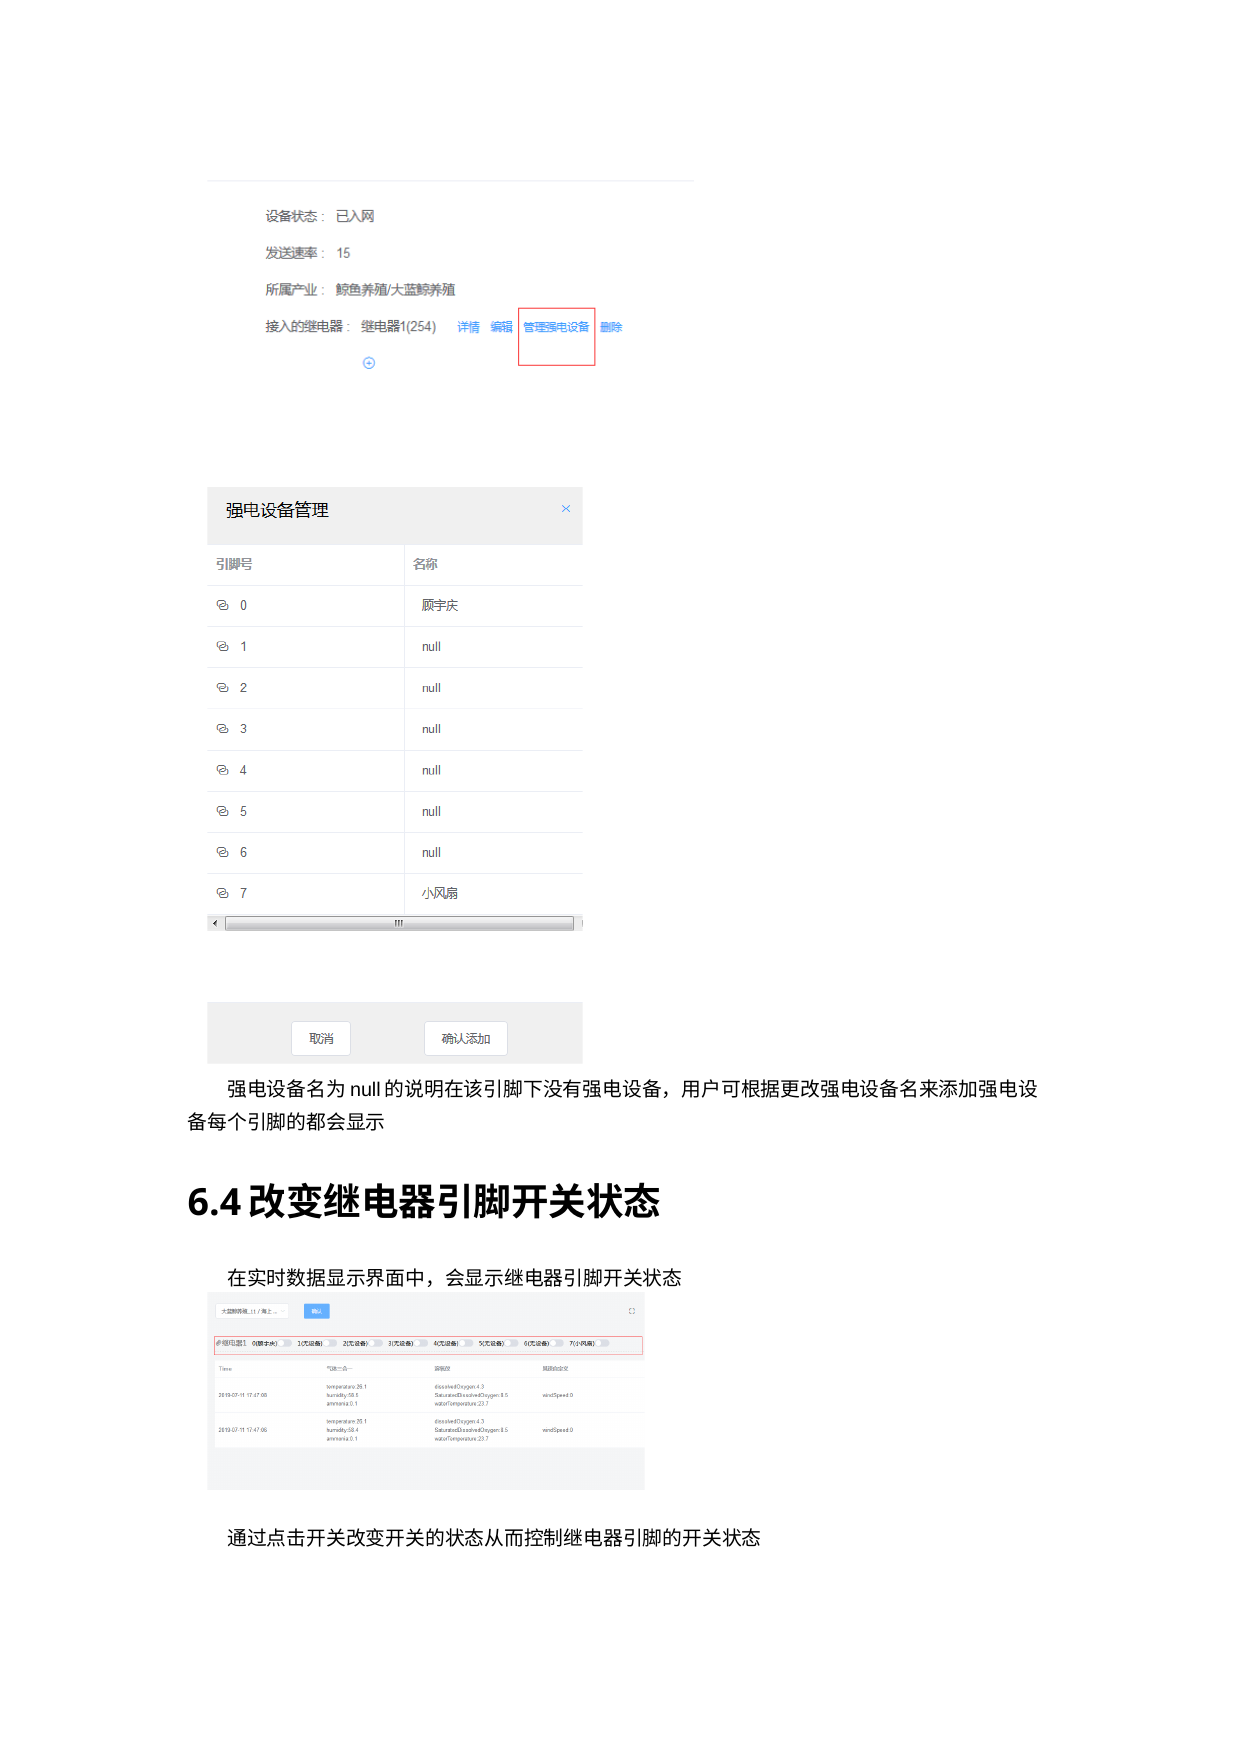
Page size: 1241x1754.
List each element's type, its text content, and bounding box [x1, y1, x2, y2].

picture [207, 1292, 645, 1490]
picture [207, 162, 694, 484]
text 通过点击开关改变开关的状态从而控制继电器引脚的开关状态 [187, 1520, 1053, 1553]
subtitle 6.4改变继电器引脚开关状态 [187, 1166, 1053, 1231]
text 强电设备名为null的说明在该引脚下没有强电设备，用户可根据更改强电设备名来添加强电设备每个引脚的都会显示 [187, 1072, 1053, 1137]
text 在实时数据显示界面中，会显示继电器引脚开关状态 [187, 1260, 1053, 1293]
picture [207, 487, 583, 1064]
